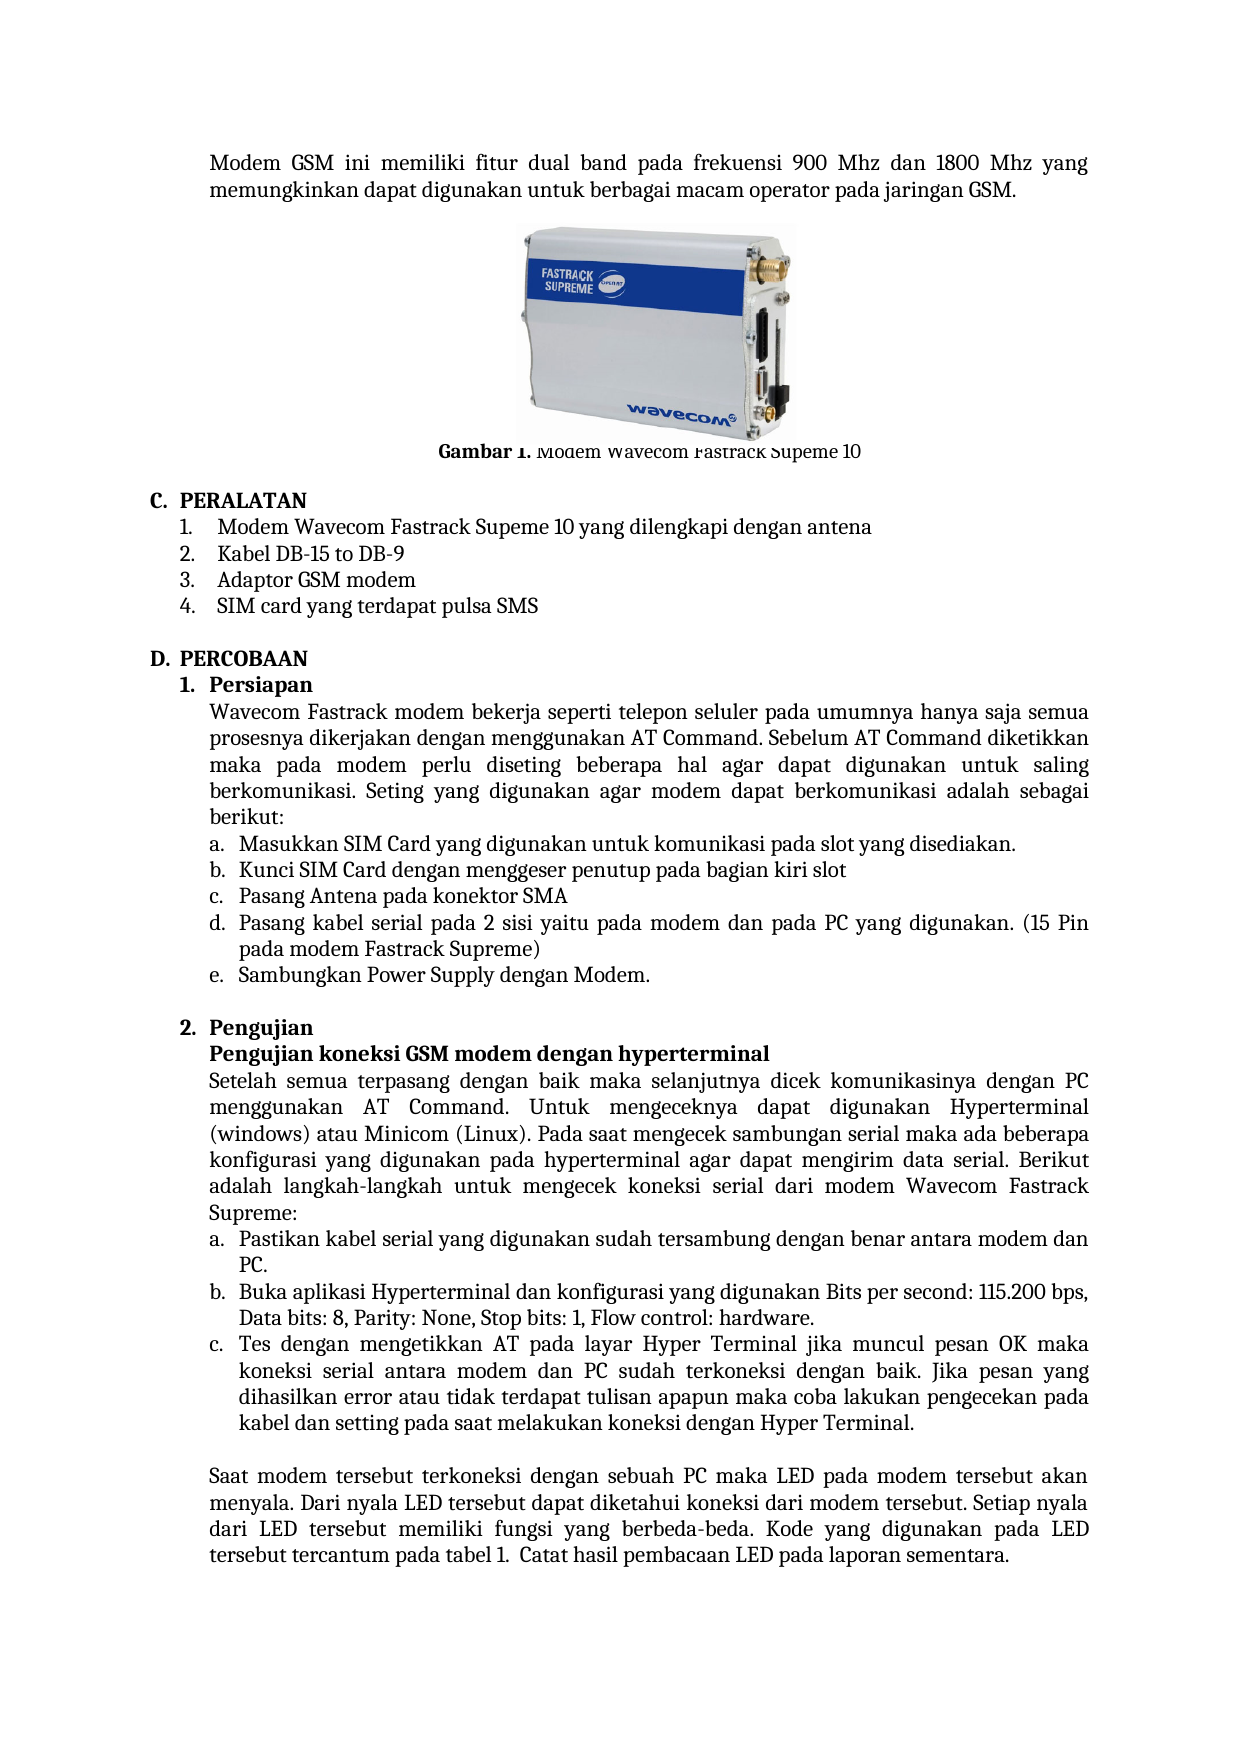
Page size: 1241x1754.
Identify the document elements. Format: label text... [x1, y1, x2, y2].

list Pengujian koneksi GSM modem dengan hyperterminal [209, 1041, 1090, 1068]
list Masukkan SIM Card yang digunakan untuk komunikasi pada slot yang disediakan. [209, 830, 1090, 857]
list PERALATAN [150, 488, 1090, 514]
list Modem Wavecom Fastrack Supeme 10 yang dilengkapi dengan antena [179, 514, 1090, 541]
list SIM card yang terdapat pulsa SMS [179, 593, 1090, 619]
list Persiapan [179, 672, 1090, 699]
list Sambungkan Power Supply dengan Modem. [209, 962, 1090, 988]
picture [516, 219, 800, 448]
list Buka aplikasi Hyperterminal dan konfigurasi yang digunakan Bits per second: 115.200 bps, Data bits: 8, Parity: None, Stop bits: 1, Flow control: hardware. [209, 1278, 1090, 1331]
list Wavecom Fastrack modem bekerja seperti telepon seluler pada umumnya hanya saja semua prosesnya dikerjakan dengan menggunakan AT Command. Sebelum AT Command diketikkan maka pada modem perlu diseting beberapa hal agar dapat digunakan untuk saling berkomunikasi. Seting yang digunakan agar modem dapat berkomunikasi adalah sebagai berikut: [209, 699, 1090, 830]
list Kunci SIM Card dengan menggeser penutup pada bagian kiri slot [209, 857, 1090, 883]
text Gambar 1. Modem Wavecom Fastrack Supeme 10 [209, 440, 1090, 464]
list Pasang kabel serial pada 2 sisi yaitu pada modem dan pada PC yang digunakan. (15 Pin pada modem Fastrack Supreme) [209, 909, 1090, 962]
list Adaptor GSM modem [179, 567, 1090, 593]
list Pengujian [179, 1015, 1090, 1041]
list Setelah semua terpasang dengan baik maka selanjutnya dicek komunikasinya dengan PC menggunakan AT Command. Untuk mengeceknya dapat digunakan Hyperterminal (windows) atau Minicom (Linux). Pada saat mengecek sambungan serial maka ada beberapa konfigurasi yang digunakan pada hyperterminal agar dapat mengirim data serial. Berikut adalah langkah-langkah untuk mengecek koneksi serial dari modem Wavecom Fastrack Supreme: [209, 1068, 1090, 1226]
list Tes dengan mengetikkan AT pada layar Hyper Terminal jika muncul pesan OK maka koneksi serial antara modem dan PC sudah terkoneksi dengan baik. Jika pesan yang dihasilkan error atau tidak terdapat tulisan apapun maka coba lakukan pengecekan pada kabel dan setting pada saat melakukan koneksi dengan Hyper Terminal. [209, 1331, 1090, 1437]
list PERCOBAAN [150, 646, 1090, 672]
list Kabel DB-15 to DB-9 [179, 541, 1090, 567]
text Saat modem tersebut terkoneksi dengan sebuah PC maka LED pada modem tersebut akan menyala. Dari nyala LED tersebut dapat diketahui koneksi dari modem tersebut. Setiap nyala dari LED tersebut memiliki fungsi yang berbeda-beda. Kode yang digunakan pada LED tersebut tercantum pada tabel 1. Catat hasil pembacaan LED pada laporan sementara. [209, 1463, 1090, 1568]
text Modem GSM ini memiliki fitur dual band pada frekuensi 900 Mhz dan 1800 Mhz yang memungkinkan dapat digunakan untuk berbagai macam operator pada jaringan GSM. [209, 150, 1090, 203]
list Pasang Antena pada konektor SMA [209, 883, 1090, 909]
list Pastikan kabel serial yang digunakan sudah tersambung dengan benar antara modem dan PC. [209, 1226, 1090, 1278]
